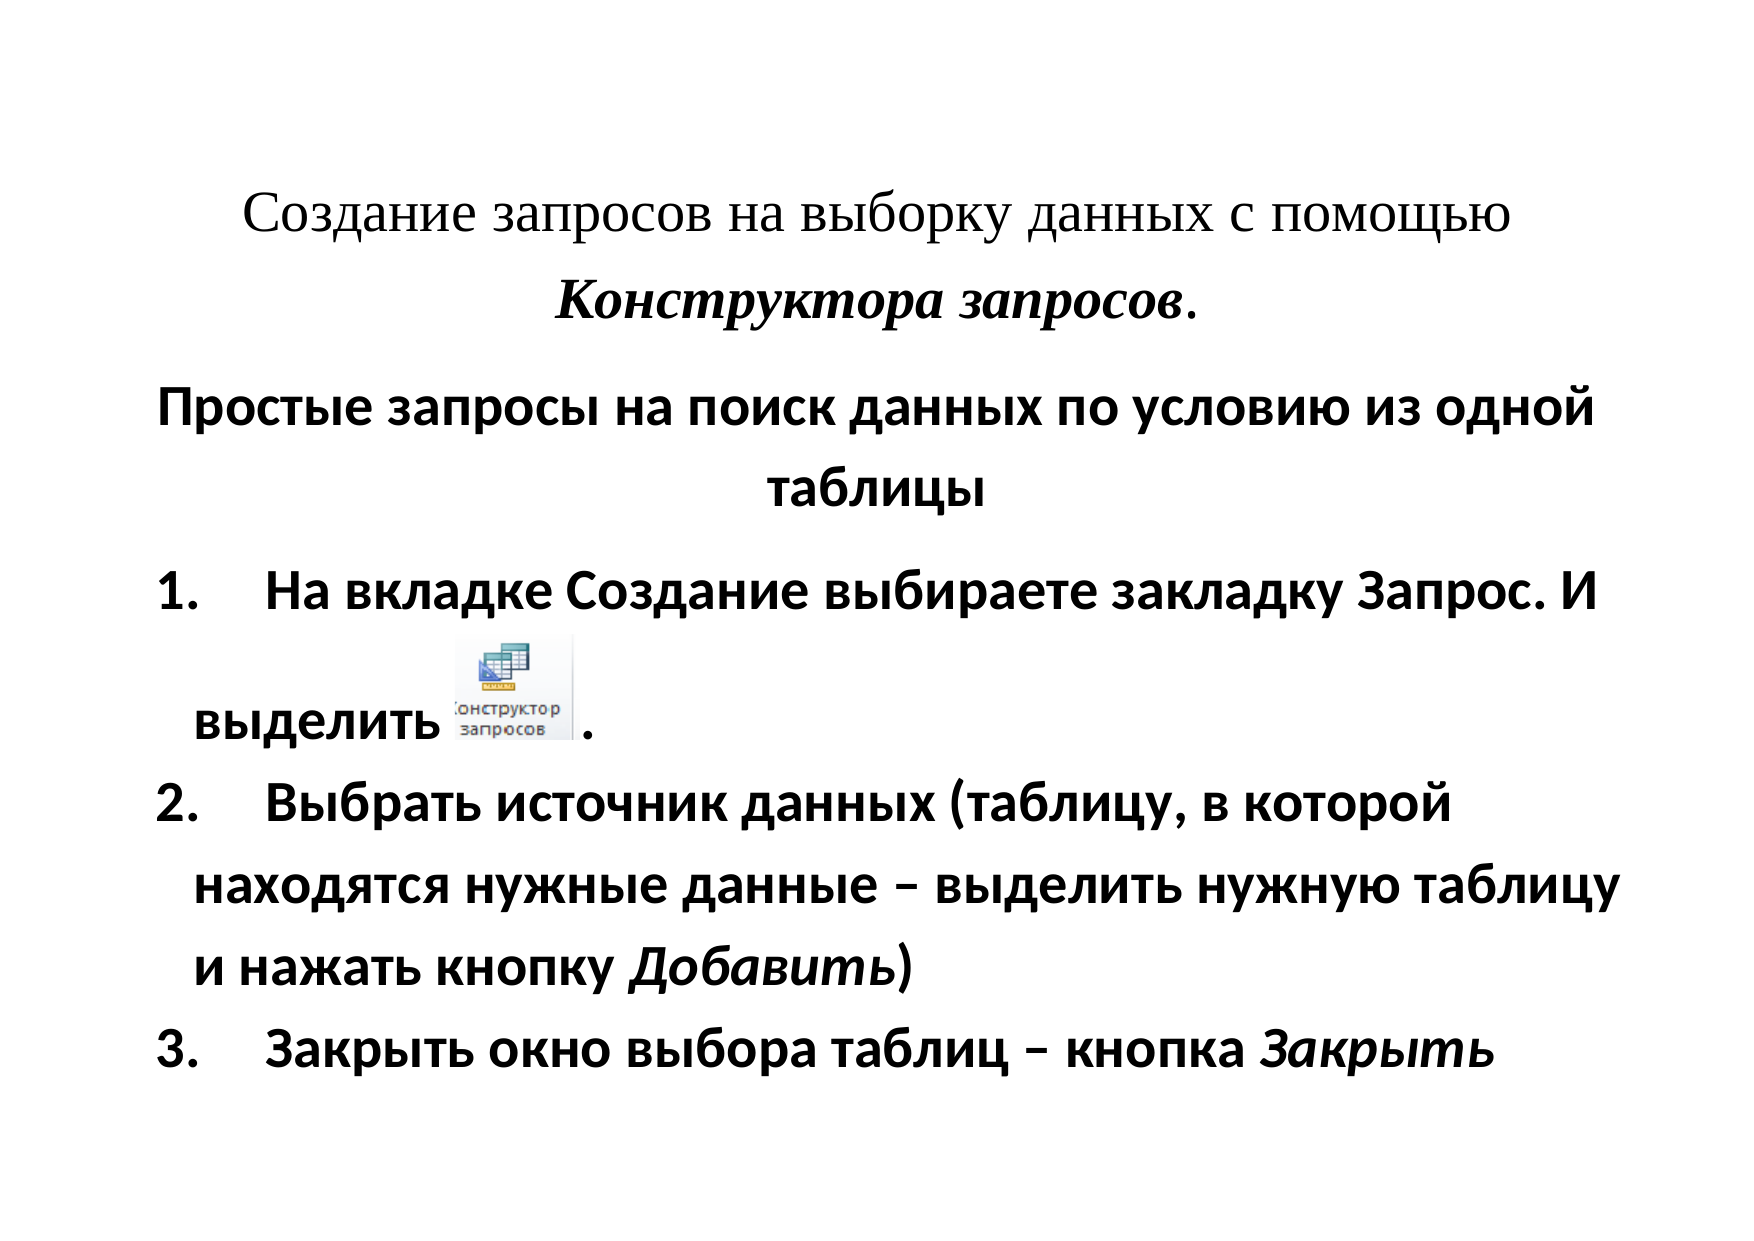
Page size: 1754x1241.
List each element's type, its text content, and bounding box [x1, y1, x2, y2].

picture [454, 634, 580, 740]
text Простые запросы на поиск данных по условию из одной таблицы [118, 368, 1636, 521]
list На вкладке Создание выбираете закладку Запрос. И выделить . [156, 553, 1636, 754]
list Закрыть окно выбора таблиц – кнопка Закрыть [156, 1010, 1636, 1082]
text Создание запросов на выборку данных с помощью Конструктора запросов. [118, 177, 1636, 336]
list Выбрать источник данных (таблицу, в которой находятся нужные данные – выделить нужную таблицу и нажать кнопку Добавить) [156, 765, 1636, 1000]
